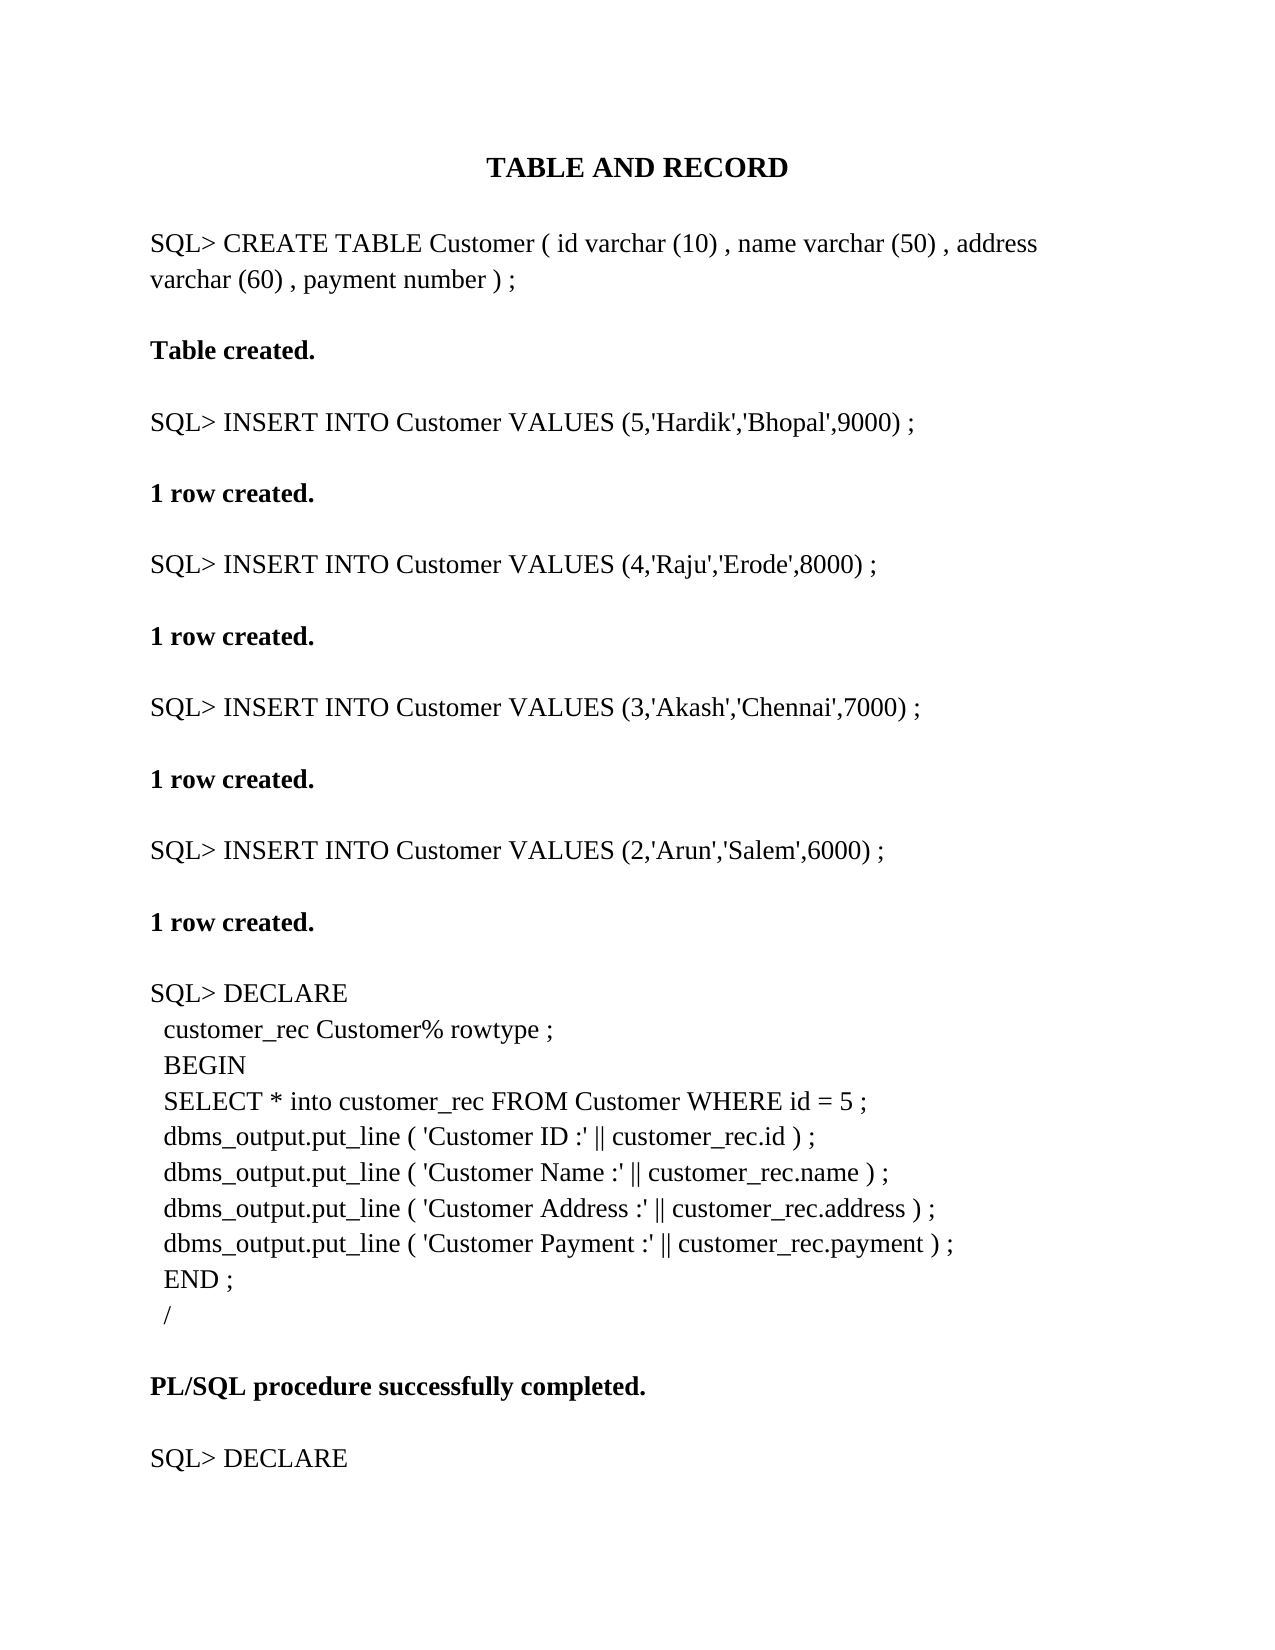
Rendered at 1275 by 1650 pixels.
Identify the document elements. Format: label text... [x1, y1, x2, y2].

text SQL> DECLARE [150, 1442, 1125, 1473]
text TABLE AND RECORD [150, 150, 1125, 183]
text END ; [150, 1263, 1125, 1294]
text SQL> INSERT INTO Customer VALUES (3,'Akash','Chennai',7000) ; [150, 692, 1125, 723]
text SELECT * into customer_rec FROM Customer WHERE id = 5 ; [150, 1084, 1125, 1116]
text SQL> INSERT INTO Customer VALUES (4,'Raju','Erode',8000) ; [150, 549, 1125, 580]
text 1 row created. [150, 906, 1125, 937]
text 1 row created. [150, 620, 1125, 651]
text BEGIN [150, 1049, 1125, 1080]
text PL/SQL procedure successfully completed. [150, 1370, 1125, 1402]
text dbms_output.put_line ( 'Customer Name :' || customer_rec.name ) ; [150, 1156, 1125, 1187]
text customer_rec Customer% rowtype ; [150, 1013, 1125, 1044]
text SQL> DECLARE [150, 977, 1125, 1008]
text 1 row created. [150, 477, 1125, 508]
text SQL> CREATE TABLE Customer ( id varchar (10) , name varchar (50) , address varchar (60) , payment number ) ; [150, 227, 1125, 294]
text SQL> INSERT INTO Customer VALUES (5,'Hardik','Bhopal',9000) ; [150, 406, 1125, 437]
text Table created. [150, 334, 1125, 365]
text dbms_output.put_line ( 'Customer Payment :' || customer_rec.payment ) ; [150, 1227, 1125, 1259]
text 1 row created. [150, 763, 1125, 794]
text SQL> INSERT INTO Customer VALUES (2,'Arun','Salem',6000) ; [150, 834, 1125, 866]
text dbms_output.put_line ( 'Customer Address :' || customer_rec.address ) ; [150, 1192, 1125, 1223]
text / [150, 1299, 1125, 1330]
text dbms_output.put_line ( 'Customer ID :' || customer_rec.id ) ; [150, 1120, 1125, 1151]
